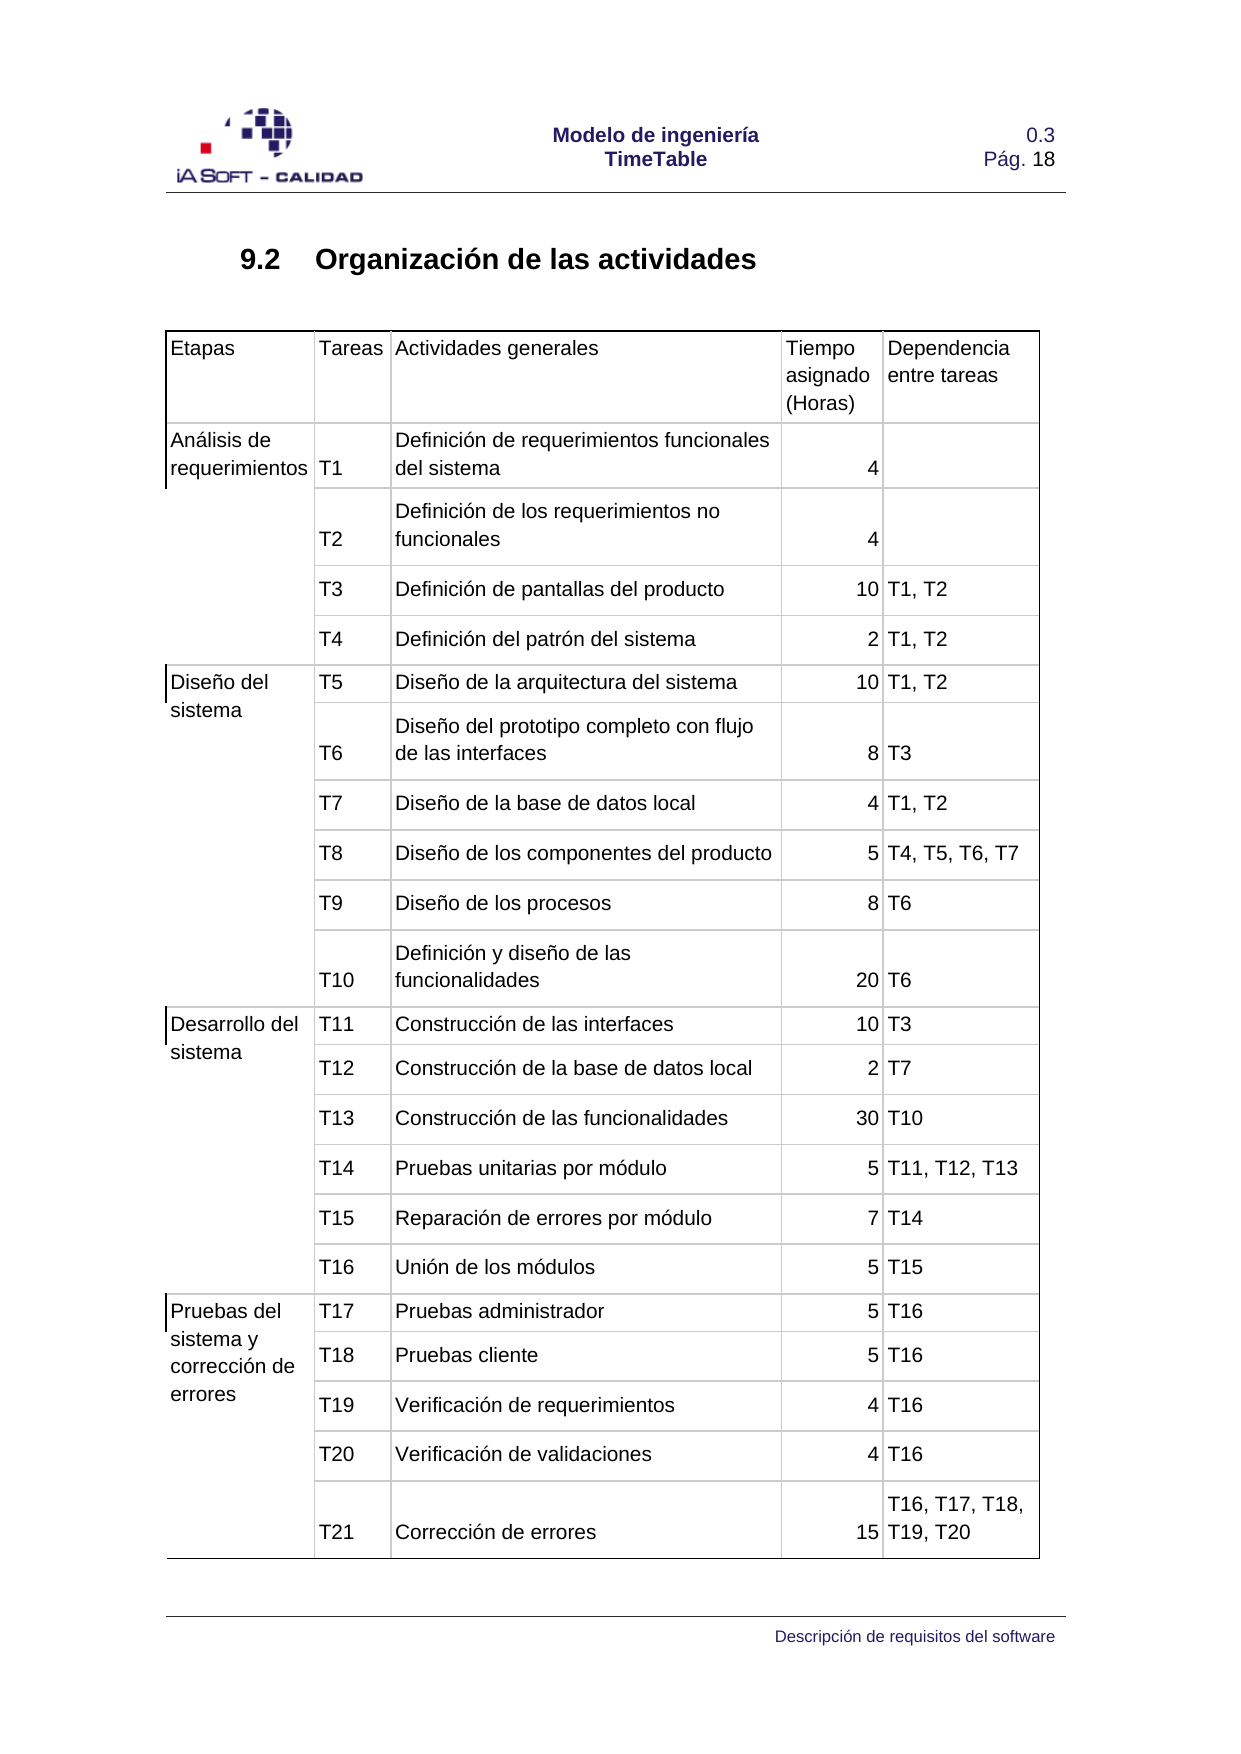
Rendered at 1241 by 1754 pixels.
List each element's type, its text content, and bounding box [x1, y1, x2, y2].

table_cell [884, 424, 1039, 487]
table_header Dependencia entre tareas [884, 332, 1039, 422]
table_cell Construcción de las funcionalidades [392, 1095, 781, 1143]
table_cell T16, T17, T18, T19, T20 [884, 1482, 1039, 1558]
table_cell T1, T2 [884, 781, 1039, 829]
table_cell Análisis de requerimientos [166, 424, 314, 664]
table_cell 20 [782, 931, 882, 1006]
subtitle Organización de las actividades [240, 242, 1063, 276]
table_cell Verificación de validaciones [392, 1432, 781, 1480]
table_cell Definición y diseño de las funcionalidades [392, 931, 781, 1006]
table_cell 8 [782, 703, 882, 779]
table_cell Pruebas del sistema y corrección de errores [166, 1295, 314, 1558]
table_cell 5 [782, 831, 882, 879]
table_cell T11, T12, T13 [884, 1145, 1039, 1193]
table_cell Diseño de los componentes del producto [392, 831, 781, 879]
table_cell T16 [884, 1432, 1039, 1480]
table_cell Pruebas administrador [392, 1295, 781, 1331]
table_cell T3 [884, 1008, 1039, 1044]
table_cell T10 [315, 931, 390, 1006]
table_cell Diseño del sistema [166, 666, 314, 1006]
table_cell T4 [315, 616, 390, 664]
table_cell Diseño de la base de datos local [392, 781, 781, 829]
table_cell Unión de los módulos [392, 1245, 781, 1293]
table_cell T19 [315, 1382, 390, 1430]
table_cell T1, T2 [884, 616, 1039, 664]
table_cell 10 [782, 566, 882, 614]
table_cell T1 [315, 424, 390, 487]
table_cell T20 [315, 1432, 390, 1480]
table_cell T1, T2 [884, 666, 1039, 702]
table_cell 10 [782, 666, 882, 702]
table_cell T14 [315, 1145, 390, 1193]
table_cell T7 [884, 1045, 1039, 1093]
table_cell [884, 489, 1039, 564]
table_cell Pruebas cliente [392, 1332, 781, 1380]
table_cell T6 [884, 931, 1039, 1006]
table_cell 5 [782, 1295, 882, 1331]
table_cell T17 [315, 1295, 390, 1331]
table_cell Diseño de la arquitectura del sistema [392, 666, 781, 702]
table_cell Definición de requerimientos funcionales del sistema [392, 424, 781, 487]
table_cell T3 [884, 703, 1039, 779]
table_cell T10 [884, 1095, 1039, 1143]
table_cell T8 [315, 831, 390, 879]
table_cell 4 [782, 781, 882, 829]
table_cell Diseño del prototipo completo con flujo de las interfaces [392, 703, 781, 779]
table_cell T16 [884, 1332, 1039, 1380]
table_cell 4 [782, 489, 882, 564]
table_cell T18 [315, 1332, 390, 1380]
table_cell 7 [782, 1195, 882, 1243]
table_cell Corrección de errores [392, 1482, 781, 1558]
table_cell 30 [782, 1095, 882, 1143]
table_cell T4, T5, T6, T7 [884, 831, 1039, 879]
table_cell 2 [782, 1045, 882, 1093]
table_cell 10 [782, 1008, 882, 1044]
table_cell T15 [315, 1195, 390, 1243]
table_cell T6 [315, 703, 390, 779]
table_cell Definición del patrón del sistema [392, 616, 781, 664]
table_cell T15 [884, 1245, 1039, 1293]
table_header Tareas [315, 332, 390, 422]
table_cell 5 [782, 1245, 882, 1293]
table_cell 15 [782, 1482, 882, 1558]
table_cell Construcción de la base de datos local [392, 1045, 781, 1093]
table_cell T3 [315, 566, 390, 614]
table_cell T11 [315, 1008, 390, 1044]
table_cell T16 [884, 1382, 1039, 1430]
table_cell Reparación de errores por módulo [392, 1195, 781, 1243]
table_cell Definición de pantallas del producto [392, 566, 781, 614]
table_cell 2 [782, 616, 882, 664]
table_cell 5 [782, 1332, 882, 1380]
table_cell 4 [782, 424, 882, 487]
table_header Actividades generales [392, 332, 781, 422]
table_cell T14 [884, 1195, 1039, 1243]
table_header Tiempo asignado (Horas) [782, 332, 882, 422]
table_cell T1, T2 [884, 566, 1039, 614]
table_cell 8 [782, 881, 882, 929]
table_cell T7 [315, 781, 390, 829]
table_cell Definición de los requerimientos no funcionales [392, 489, 781, 564]
table_cell 5 [782, 1145, 882, 1193]
table_cell T13 [315, 1095, 390, 1143]
table_cell Desarrollo del sistema [166, 1008, 314, 1293]
table_cell Construcción de las interfaces [392, 1008, 781, 1044]
table_cell T21 [315, 1482, 390, 1558]
table_cell T16 [884, 1295, 1039, 1331]
table_cell Verificación de requerimientos [392, 1382, 781, 1430]
table_cell 4 [782, 1382, 882, 1430]
picture [177, 108, 366, 186]
table_cell T6 [884, 881, 1039, 929]
table_cell T2 [315, 489, 390, 564]
table_cell T12 [315, 1045, 390, 1093]
table_cell T5 [315, 666, 390, 702]
table_cell 4 [782, 1432, 882, 1480]
table_cell Pruebas unitarias por módulo [392, 1145, 781, 1193]
table_cell T16 [315, 1245, 390, 1293]
table_cell Diseño de los procesos [392, 881, 781, 929]
table_cell T9 [315, 881, 390, 929]
table_header Etapas [167, 332, 314, 422]
